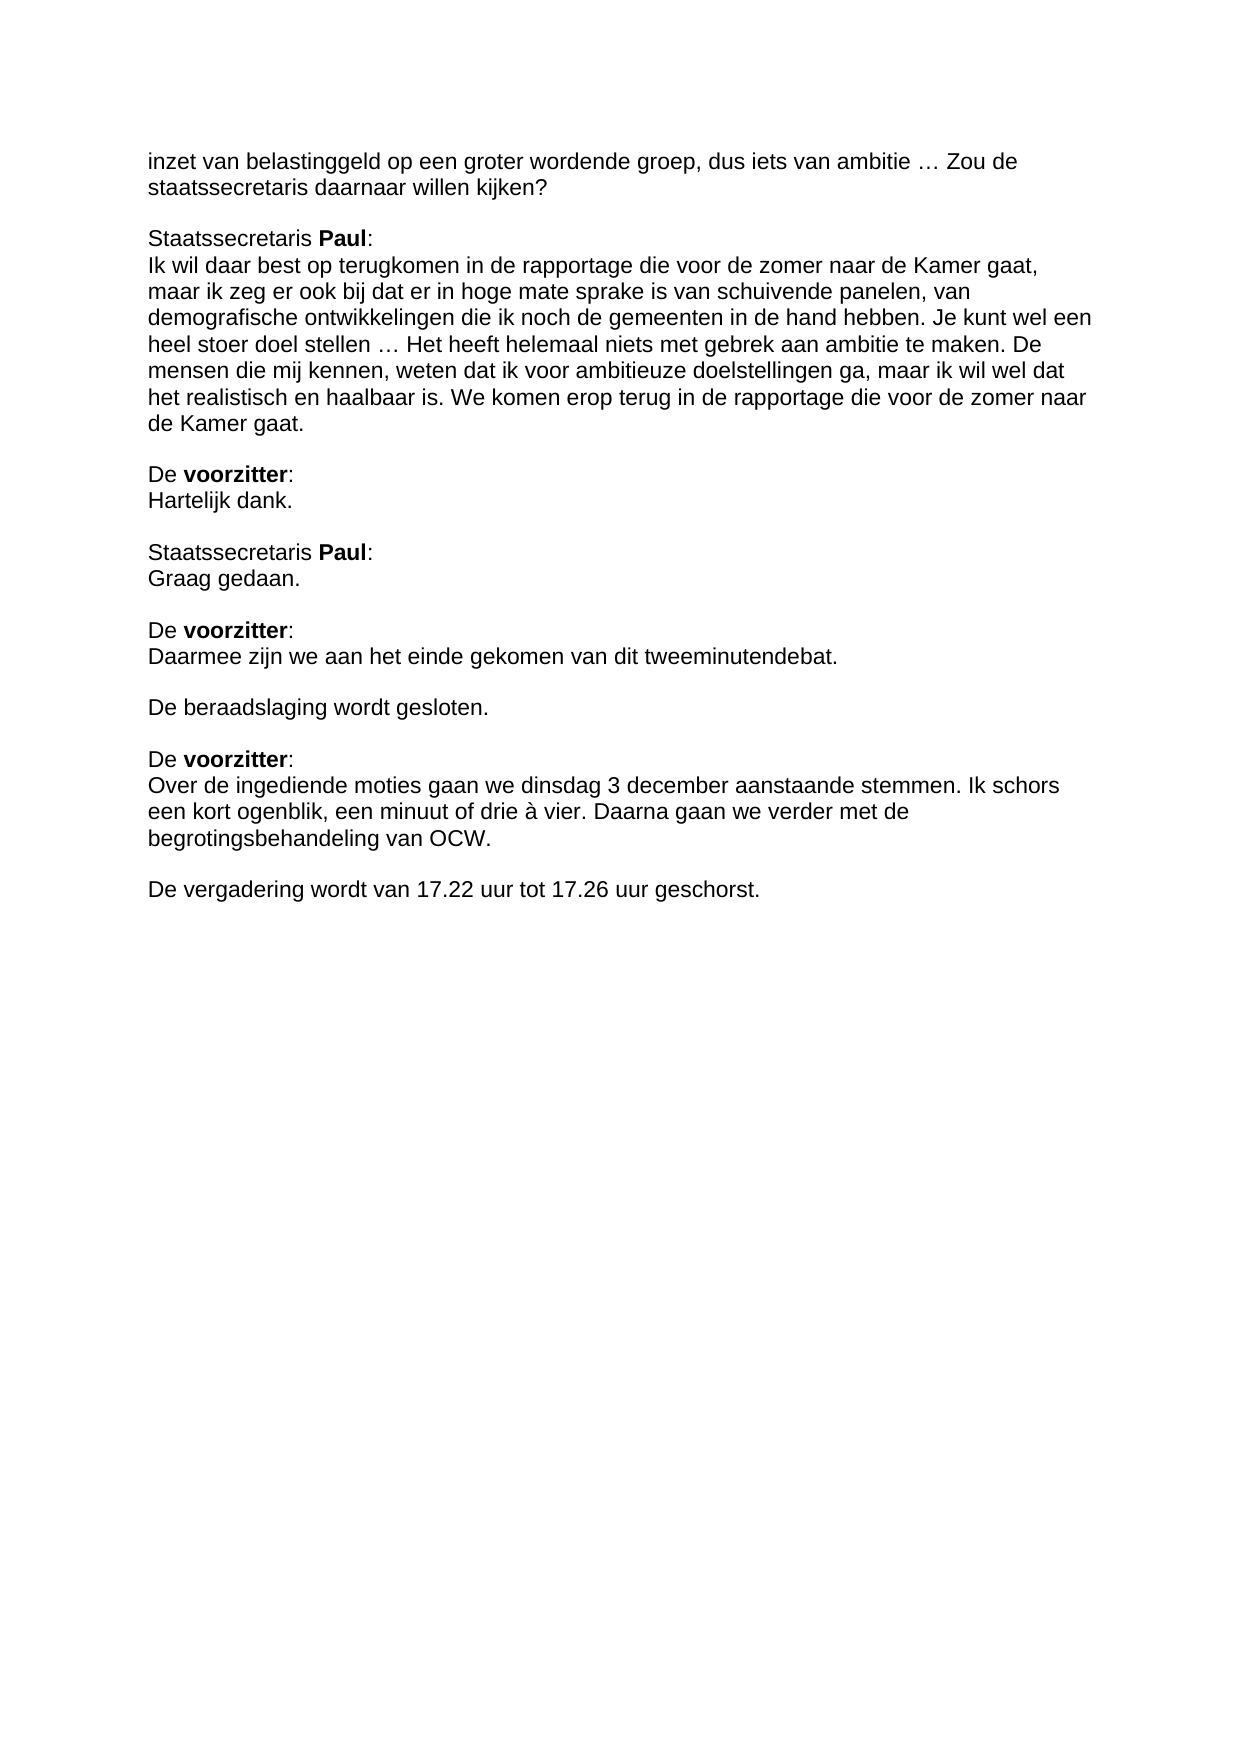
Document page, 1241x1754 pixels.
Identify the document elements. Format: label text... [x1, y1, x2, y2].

text Staatssecretaris Paul: Graag gedaan. [148, 539, 1093, 592]
text De voorzitter: Daarmee zijn we aan het einde gekomen van dit tweeminutendebat. [148, 617, 1093, 669]
text De voorzitter: Over de ingediende moties gaan we dinsdag 3 december aanstaande stemmen. Ik schors een kort ogenblik, een minuut of drie à vier. Daarna gaan we verder met de begrotingsbehandeling van OCW. [148, 746, 1093, 851]
text De voorzitter: Hartelijk dank. [148, 461, 1093, 514]
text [148, 148, 1093, 200]
text De vergadering wordt van 17.22 uur tot 17.26 uur geschorst. [148, 876, 1093, 902]
text Staatssecretaris Paul: Ik wil daar best op terugkomen in de rapportage die voor de zomer naar de Kamer gaat, maar ik zeg er ook bij dat er in hoge mate sprake is van schuivende panelen, van demografische ontwikkelingen die ik noch de gemeenten in de hand hebben. Je kunt wel een heel stoer doel stellen … Het heeft helemaal niets met gebrek aan ambitie te maken. De mensen die mij kennen, weten dat ik voor ambitieuze doelstellingen ga, maar ik wil wel dat het realistisch en haalbaar is. We komen erop terug in de rapportage die voor de zomer naar de Kamer gaat. [148, 225, 1093, 436]
text De beraadslaging wordt gesloten. [148, 694, 1093, 721]
